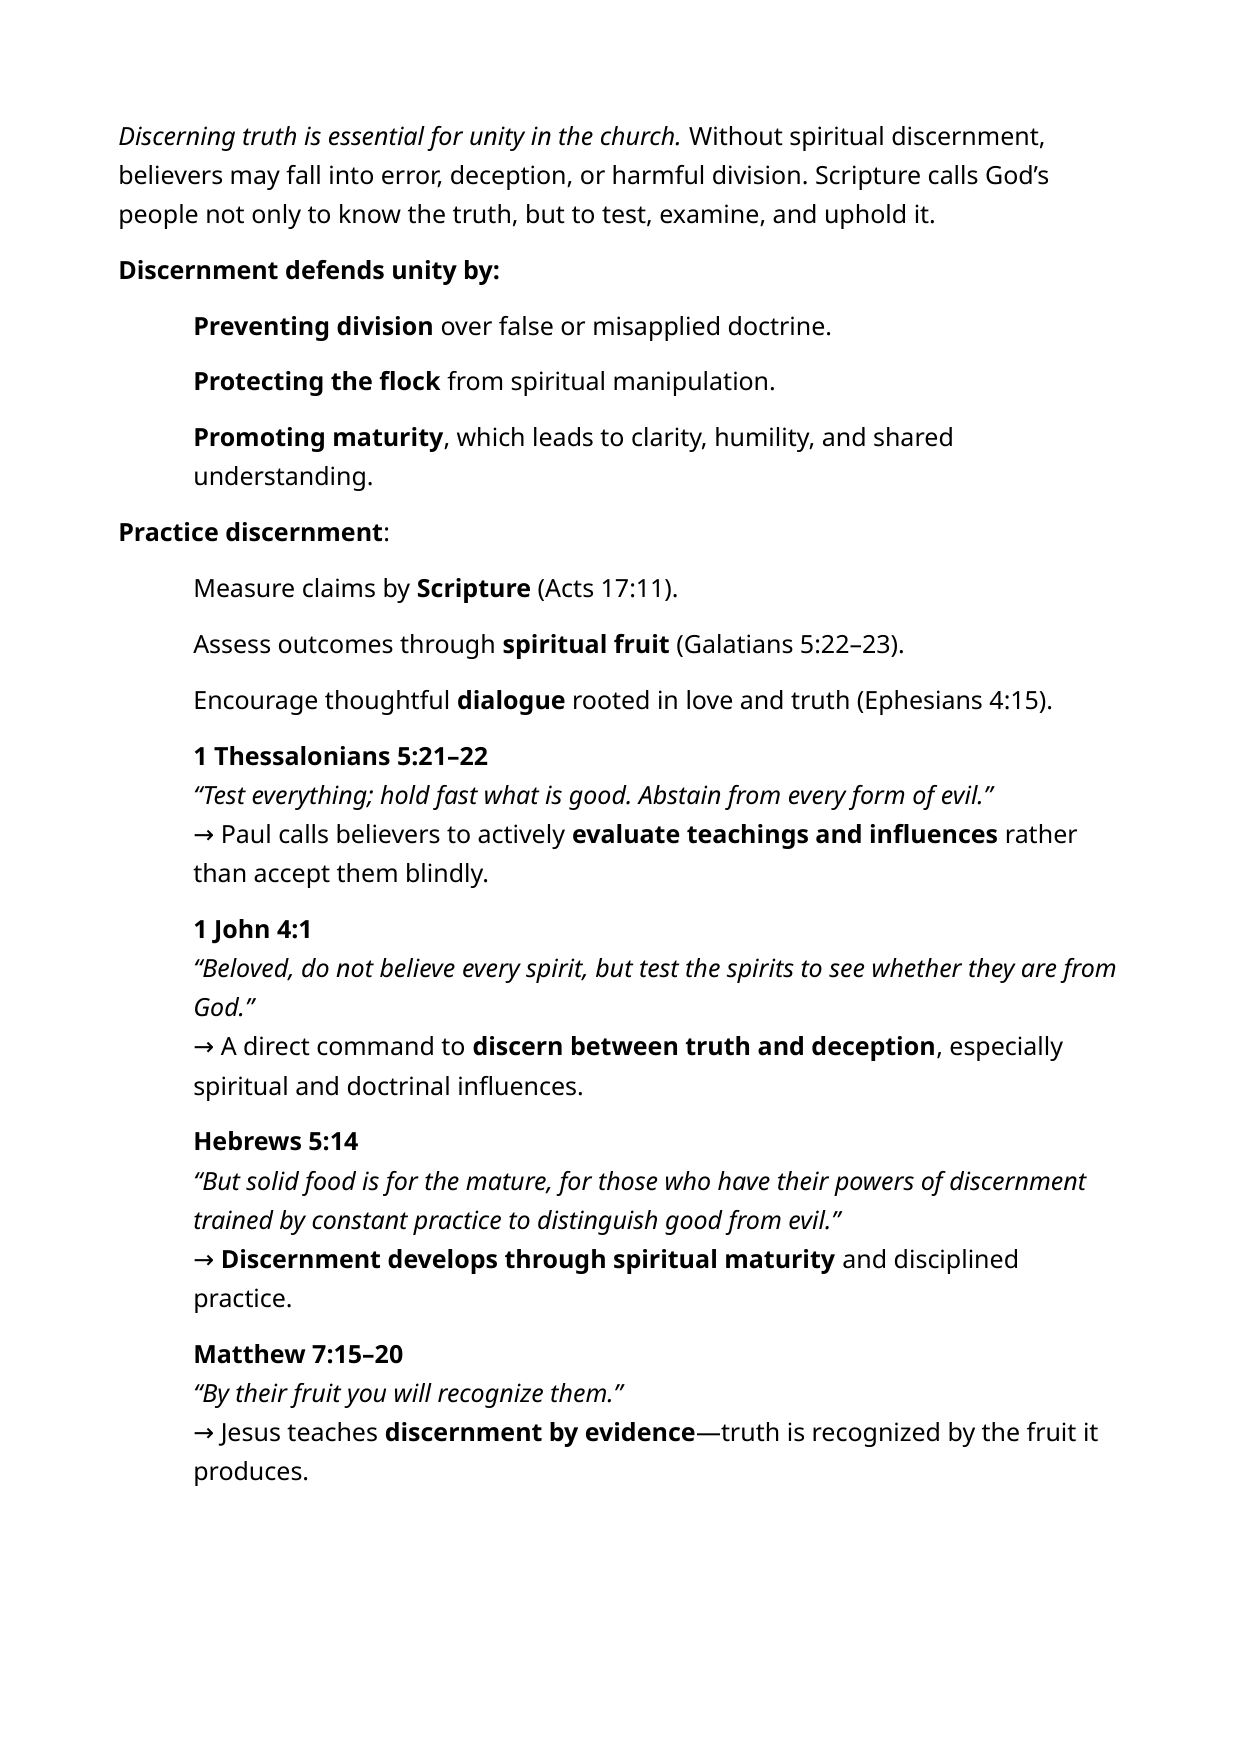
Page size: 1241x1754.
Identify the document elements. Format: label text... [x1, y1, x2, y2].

text Discerning truth is essential for unity in the church. Without spiritual discernment, believers may fall into error, deception, or harmful division. Scripture calls God’s people not only to know the truth, but to test, examine, and uphold it. [118, 118, 1122, 231]
text Measure claims by Scripture (Acts 17:11). [193, 571, 1122, 605]
text Discernment defends unity by: [118, 252, 1122, 286]
text 1 Thessalonians 5:21–22 “Test everything; hold fast what is good. Abstain from every form of evil.” → Paul calls believers to actively evaluate teachings and influences rather than accept them blindly. [193, 738, 1122, 890]
text Practice discernment: [118, 515, 1122, 549]
text Hebrews 5:14 “But solid food is for the mature, for those who have their powers of discernment trained by constant practice to distinguish good from evil.” → Discernment develops through spiritual maturity and disciplined practice. [193, 1124, 1122, 1315]
text Matthew 7:15–20 “By their fruit you will recognize them.” → Jesus teaches discernment by evidence—truth is recognized by the fruit it produces. [193, 1336, 1122, 1488]
text 1 John 4:1 “Beloved, do not believe every spirit, but test the spirits to see whether they are from God.” → A direct command to discern between truth and deception, especially spiritual and doctrinal influences. [193, 911, 1122, 1102]
text Protecting the flock from spiritual manipulation. [193, 364, 1122, 398]
text Encourage thoughtful dialogue rooted in love and truth (Ephesians 4:15). [193, 682, 1122, 716]
text Promoting maturity, which leads to clarity, humility, and shared understanding. [193, 420, 1122, 493]
text Assess outcomes through spiritual fruit (Galatians 5:22–23). [193, 626, 1122, 661]
text Preventing division over false or misapplied doctrine. [193, 308, 1122, 342]
